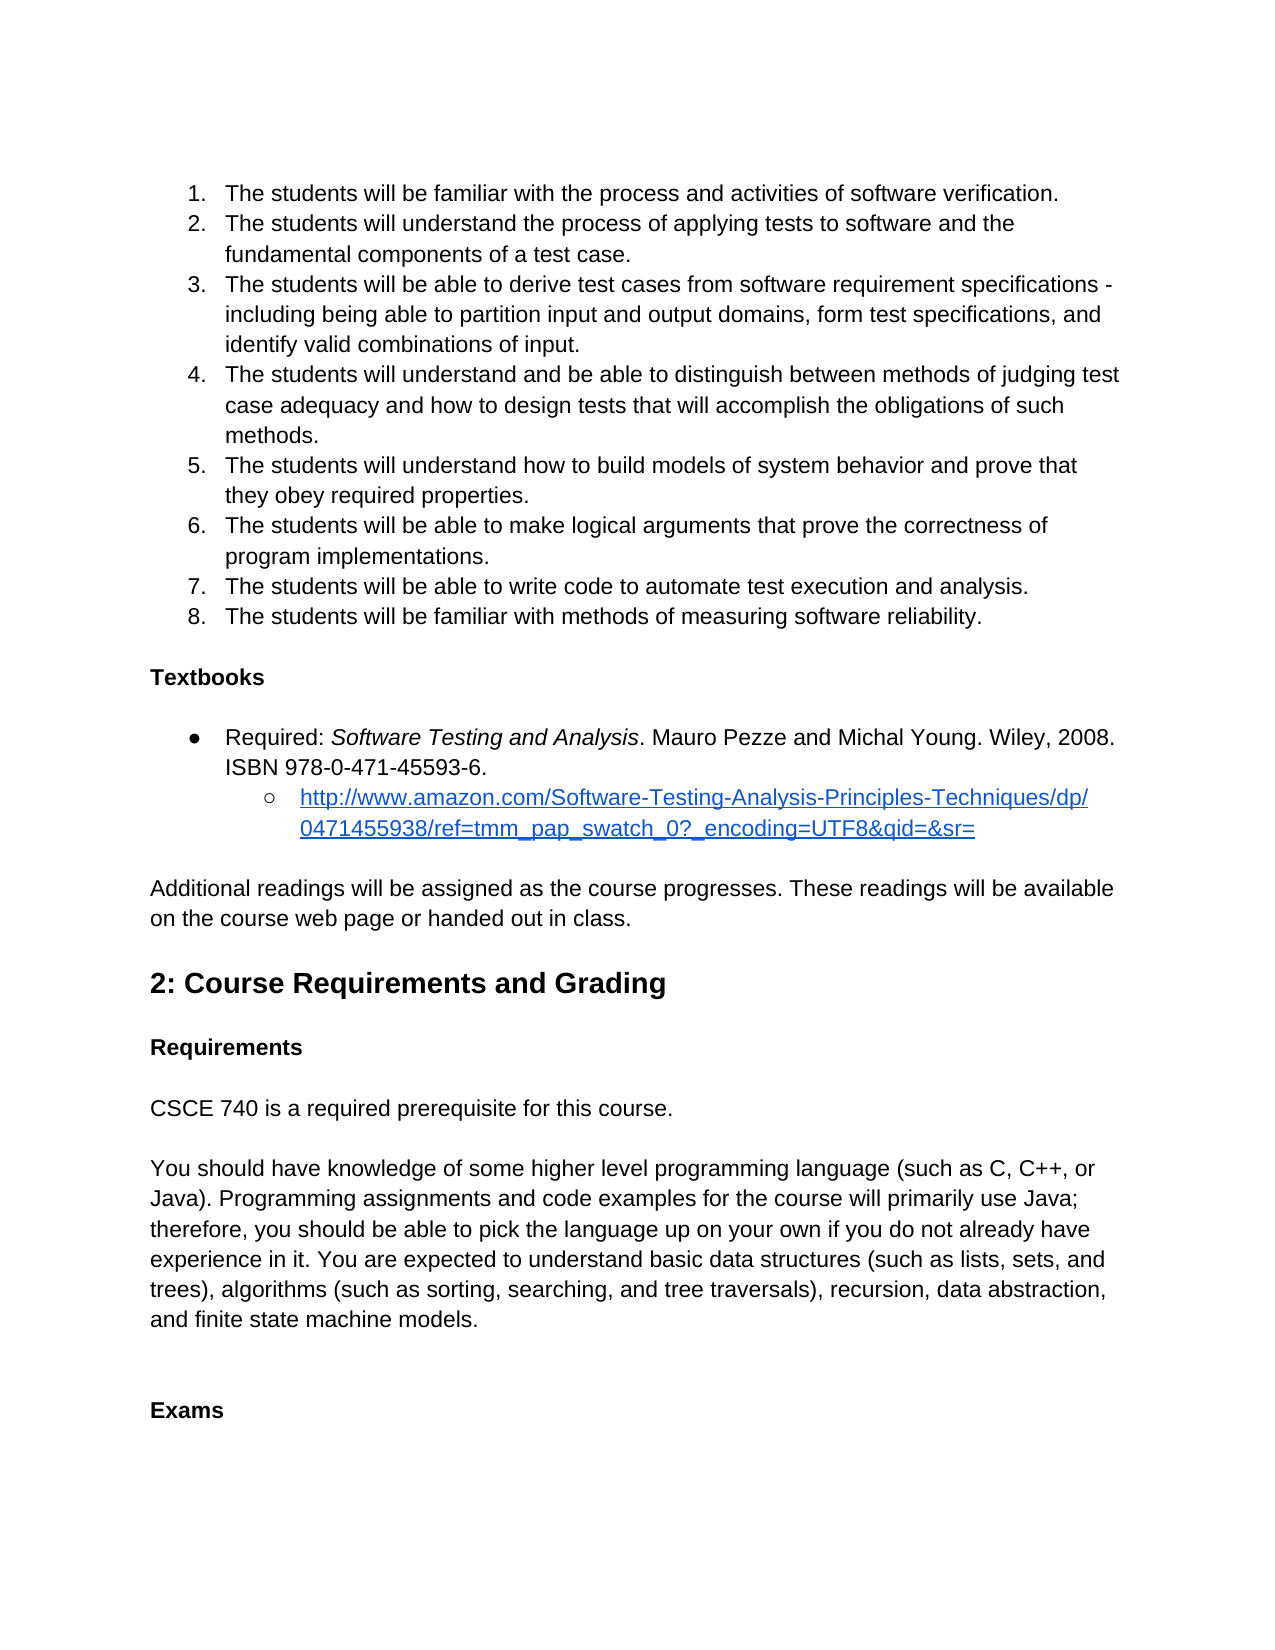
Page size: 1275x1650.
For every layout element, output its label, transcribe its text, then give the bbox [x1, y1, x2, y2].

list The students will be familiar with methods of measuring software reliability. [187, 603, 1125, 629]
list The students will be able to make logical arguments that prove the correctness of program implementations. [187, 512, 1125, 569]
list The students will understand and be able to distinguish between methods of judging test case adequacy and how to design tests that will accomplish the obligations of such methods. [187, 361, 1125, 448]
text Exams [150, 1397, 1125, 1423]
list Required: Software Testing and Analysis. Mauro Pezze and Michal Young. Wiley, 2008. ISBN 978-0-471-45593-6. [187, 724, 1125, 781]
list The students will understand the process of applying tests to software and the fundamental components of a test case. [187, 210, 1125, 267]
text CSCE 740 is a required prerequisite for this course. [150, 1095, 1125, 1121]
list The students will understand how to build models of system behavior and prove that they obey required properties. [187, 452, 1125, 509]
text Requirements [150, 1034, 1125, 1061]
text You should have knowledge of some higher level programming language (such as C, C++, or Java). Programming assignments and code examples for the course will primarily use Java; therefore, you should be able to pick the language up on your own if you do not already have experience in it. You are expected to understand basic data structures (such as lists, sets, and trees), algorithms (such as sorting, searching, and tree traversals), recursion, data abstraction, and finite state machine models. [150, 1155, 1125, 1333]
text 2: Course Requirements and Grading [150, 966, 1125, 999]
list http://www.amazon.com/Software-Testing-Analysis-Principles-Techniques/dp/0471455938/ref=tmm_pap_swatch_0?_encoding=UTF8&qid=&sr= [262, 784, 1125, 841]
list The students will be able to derive test cases from software requirement specifications - including being able to partition input and output domains, form test specifications, and identify valid combinations of input. [187, 271, 1125, 358]
text Additional readings will be assigned as the course progresses. These readings will be available on the course web page or handed out in class. [150, 875, 1125, 932]
list The students will be familiar with the process and activities of software verification. [187, 180, 1125, 207]
text Textbooks [150, 663, 1125, 690]
list The students will be able to write code to automate test execution and analysis. [187, 573, 1125, 599]
